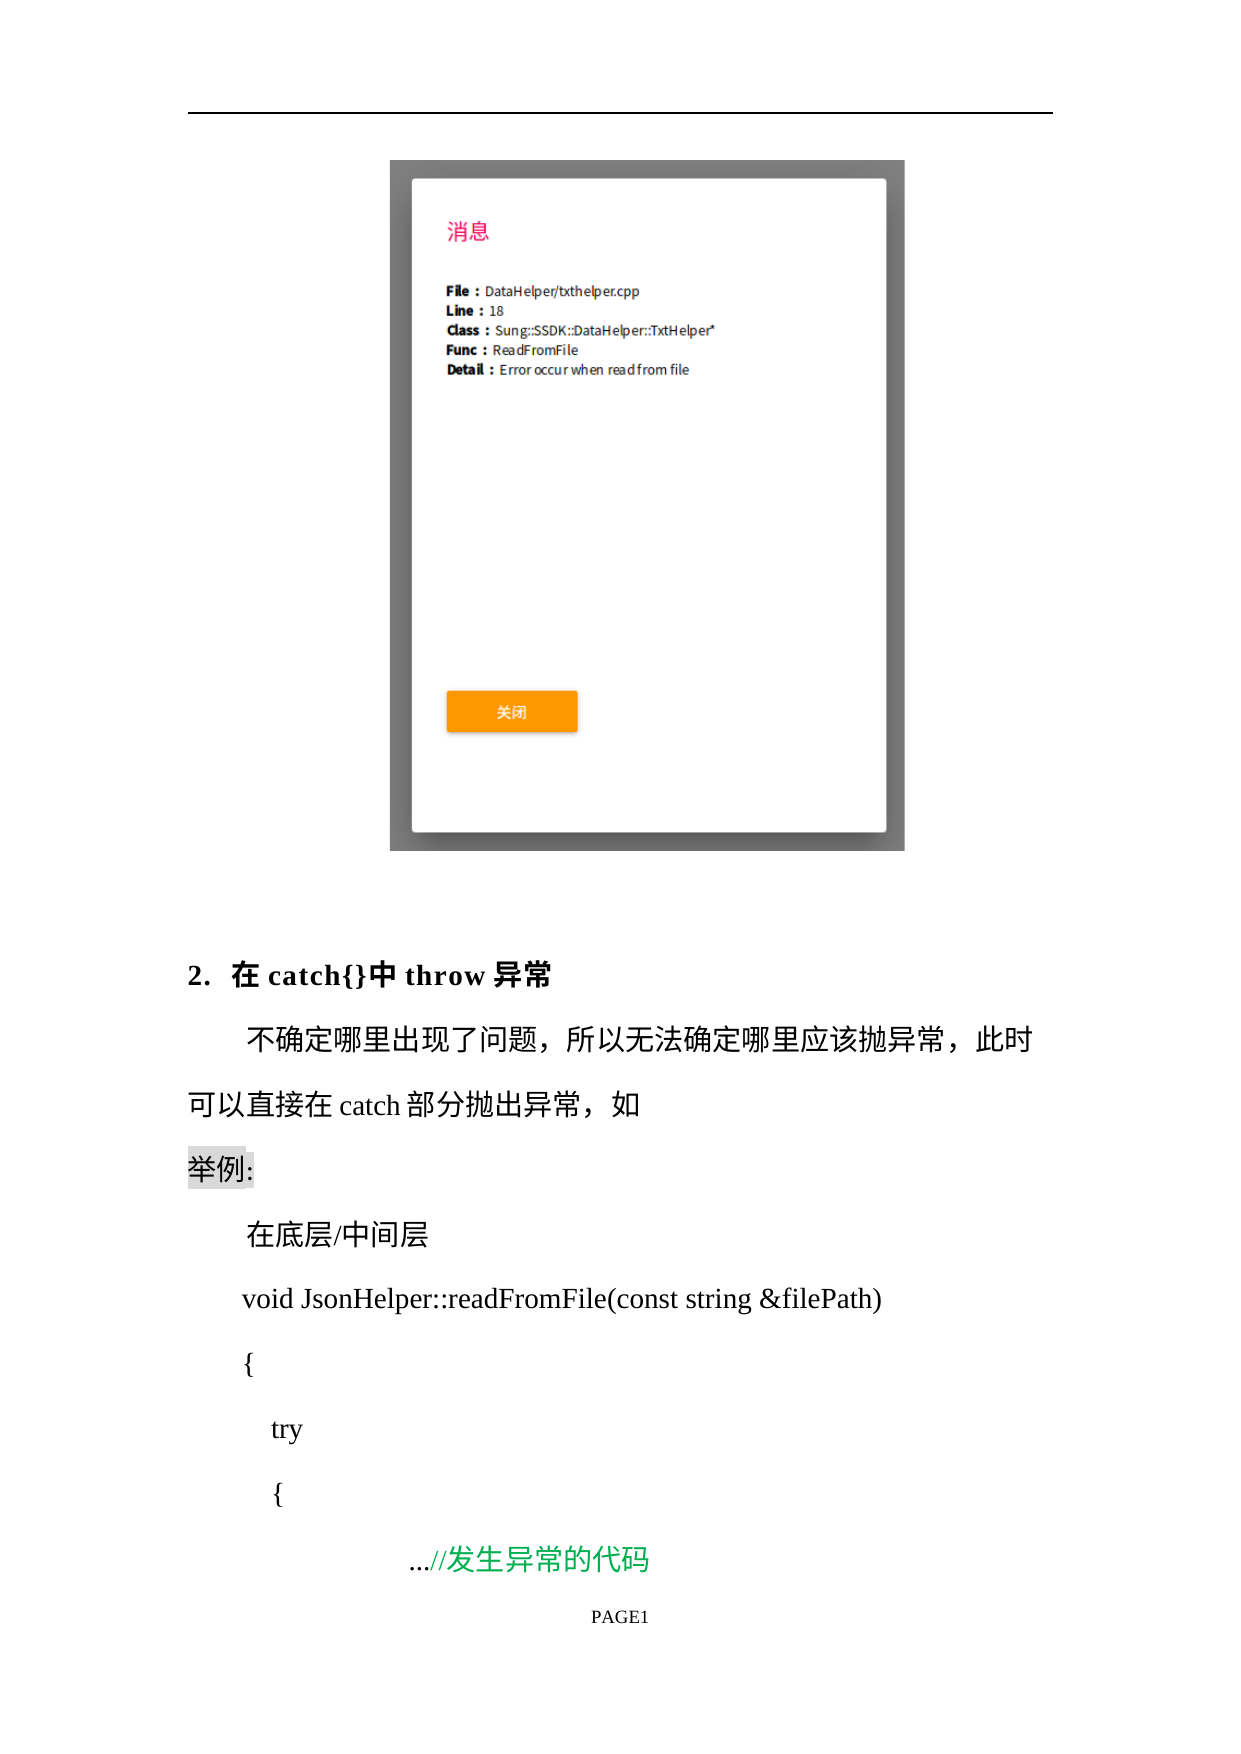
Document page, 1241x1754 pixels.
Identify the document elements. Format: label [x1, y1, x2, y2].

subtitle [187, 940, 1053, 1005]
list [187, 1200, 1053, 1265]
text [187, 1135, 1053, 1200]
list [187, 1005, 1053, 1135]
picture [389, 160, 905, 851]
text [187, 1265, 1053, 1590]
